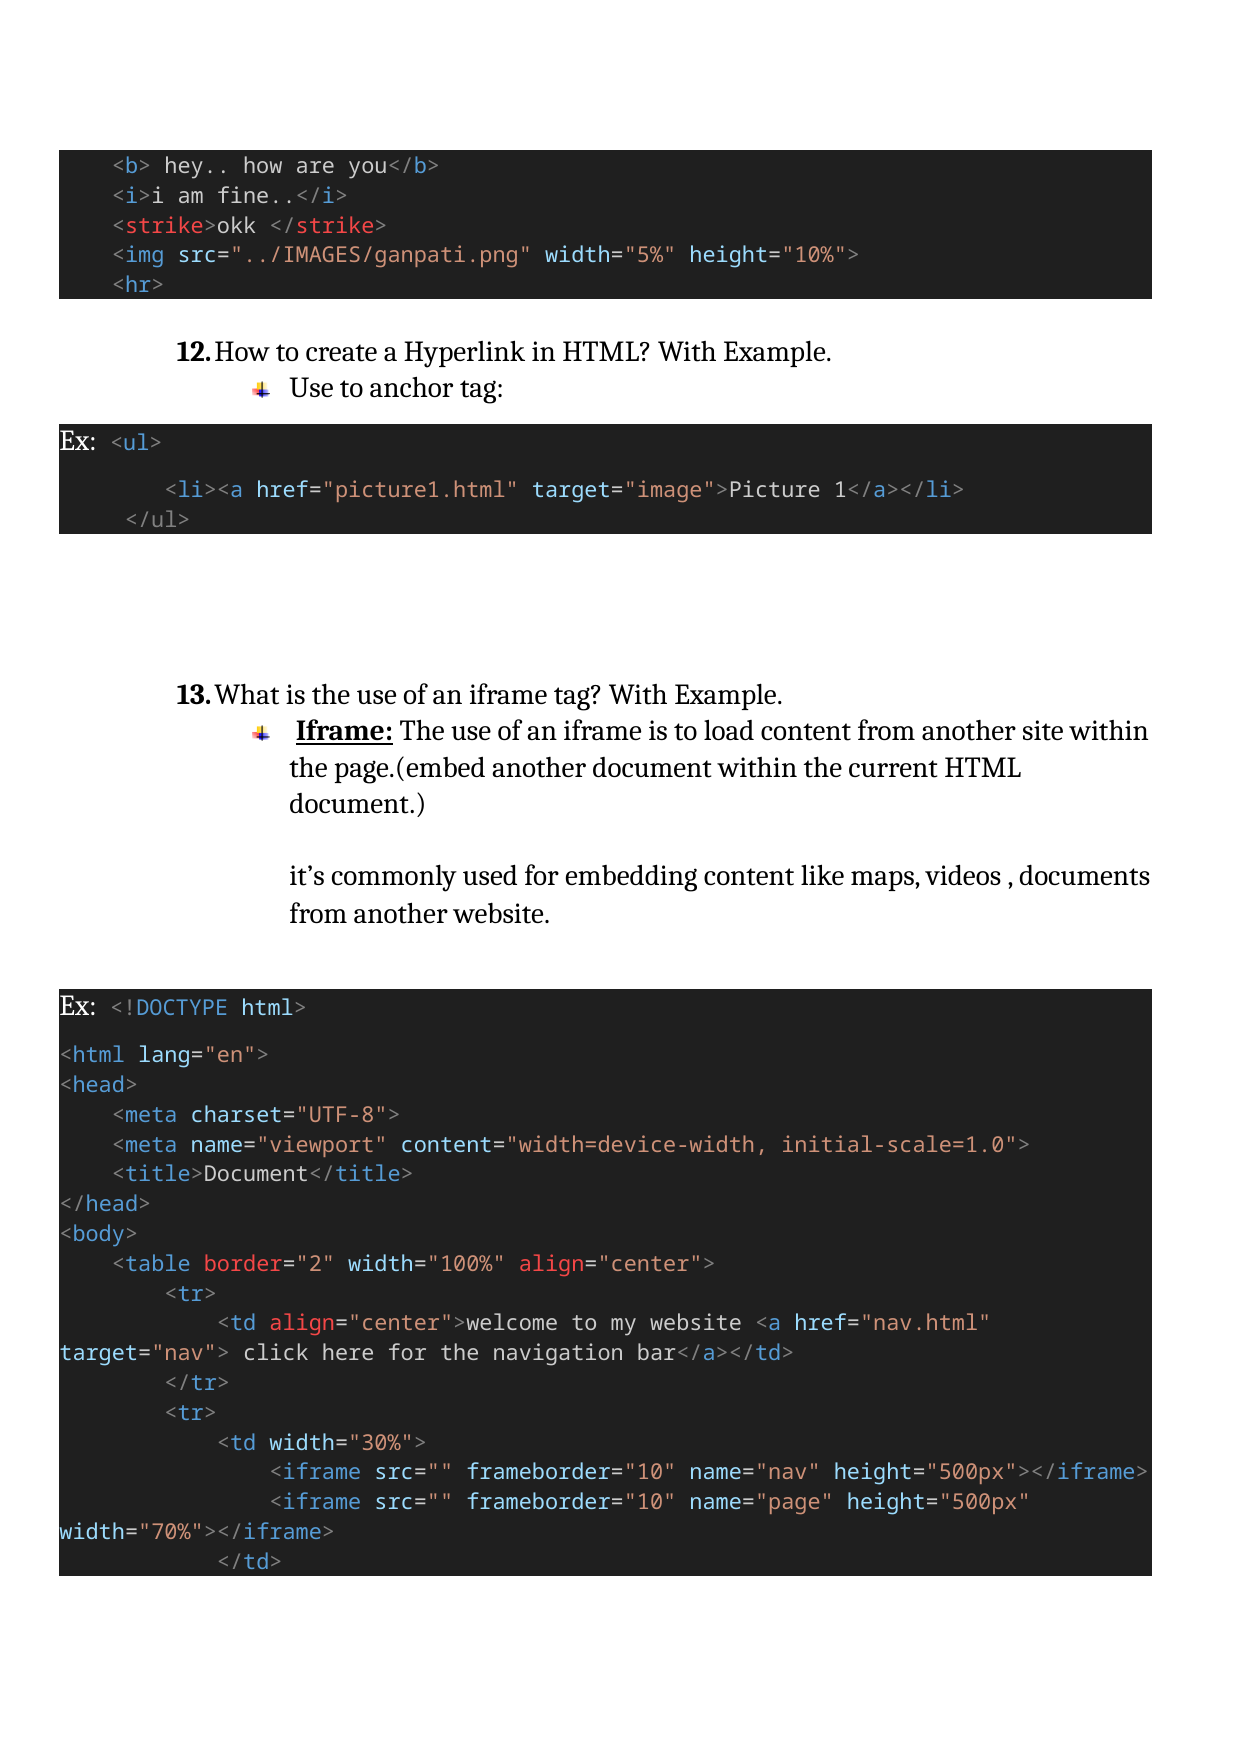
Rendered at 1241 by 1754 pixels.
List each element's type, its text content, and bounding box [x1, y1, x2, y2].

list it’s commonly used for embedding content like maps, videos , documents from another website. [289, 859, 1152, 931]
list What is the use of an iframe tag? With Example. [177, 678, 1152, 712]
text <head> [59, 1069, 1152, 1099]
text <td align="center">welcome to my website <a href="nav.html" target="nav"> click here for the navigation bar</a></td> [59, 1307, 1152, 1367]
text </tr> [59, 1367, 1152, 1397]
list Use to anchor tag: [252, 371, 1152, 405]
text </td> [59, 1546, 1152, 1576]
text <td width="30%"> [59, 1427, 1152, 1456]
list How to create a Hyperlink in HTML? With Example. [177, 335, 1152, 369]
text <hr> [59, 269, 1152, 299]
text <meta charset="UTF-8"> [59, 1099, 1152, 1129]
text <b> hey.. how are you</b> [59, 150, 1152, 180]
text <tr> [59, 1278, 1152, 1307]
text <body> [59, 1218, 1152, 1248]
text Ex: <!DOCTYPE html> [59, 989, 1152, 1023]
text <strike>okk </strike> [59, 209, 1152, 239]
text </head> [59, 1188, 1152, 1218]
text <table border="2" width="100%" align="center"> [59, 1248, 1152, 1278]
list Iframe: The use of an iframe is to load content from another site within the page.(embed another document within the current HTML document.) [252, 714, 1152, 820]
picture [252, 724, 270, 741]
text <title>Document</title> [59, 1158, 1152, 1188]
text <i>i am fine..</i> [59, 180, 1152, 209]
text <iframe src="" frameborder="10" name="page" height="500px" width="70%"></iframe> [59, 1486, 1152, 1546]
text <img src="../IMAGES/ganpati.png" width="5%" height="10%"> [59, 239, 1152, 269]
text <html lang="en"> [59, 1039, 1152, 1069]
text <meta name="viewport" content="width=device-width, initial-scale=1.0"> [59, 1129, 1152, 1158]
text <li><a href="picture1.html" target="image">Picture 1</a></li> [59, 474, 1152, 504]
picture [252, 380, 270, 398]
text <iframe src="" frameborder="10" name="nav" height="500px"></iframe> [59, 1456, 1152, 1486]
text <tr> [59, 1397, 1152, 1427]
text Ex: <ul> [59, 424, 1152, 458]
text </ul> [59, 504, 1152, 534]
